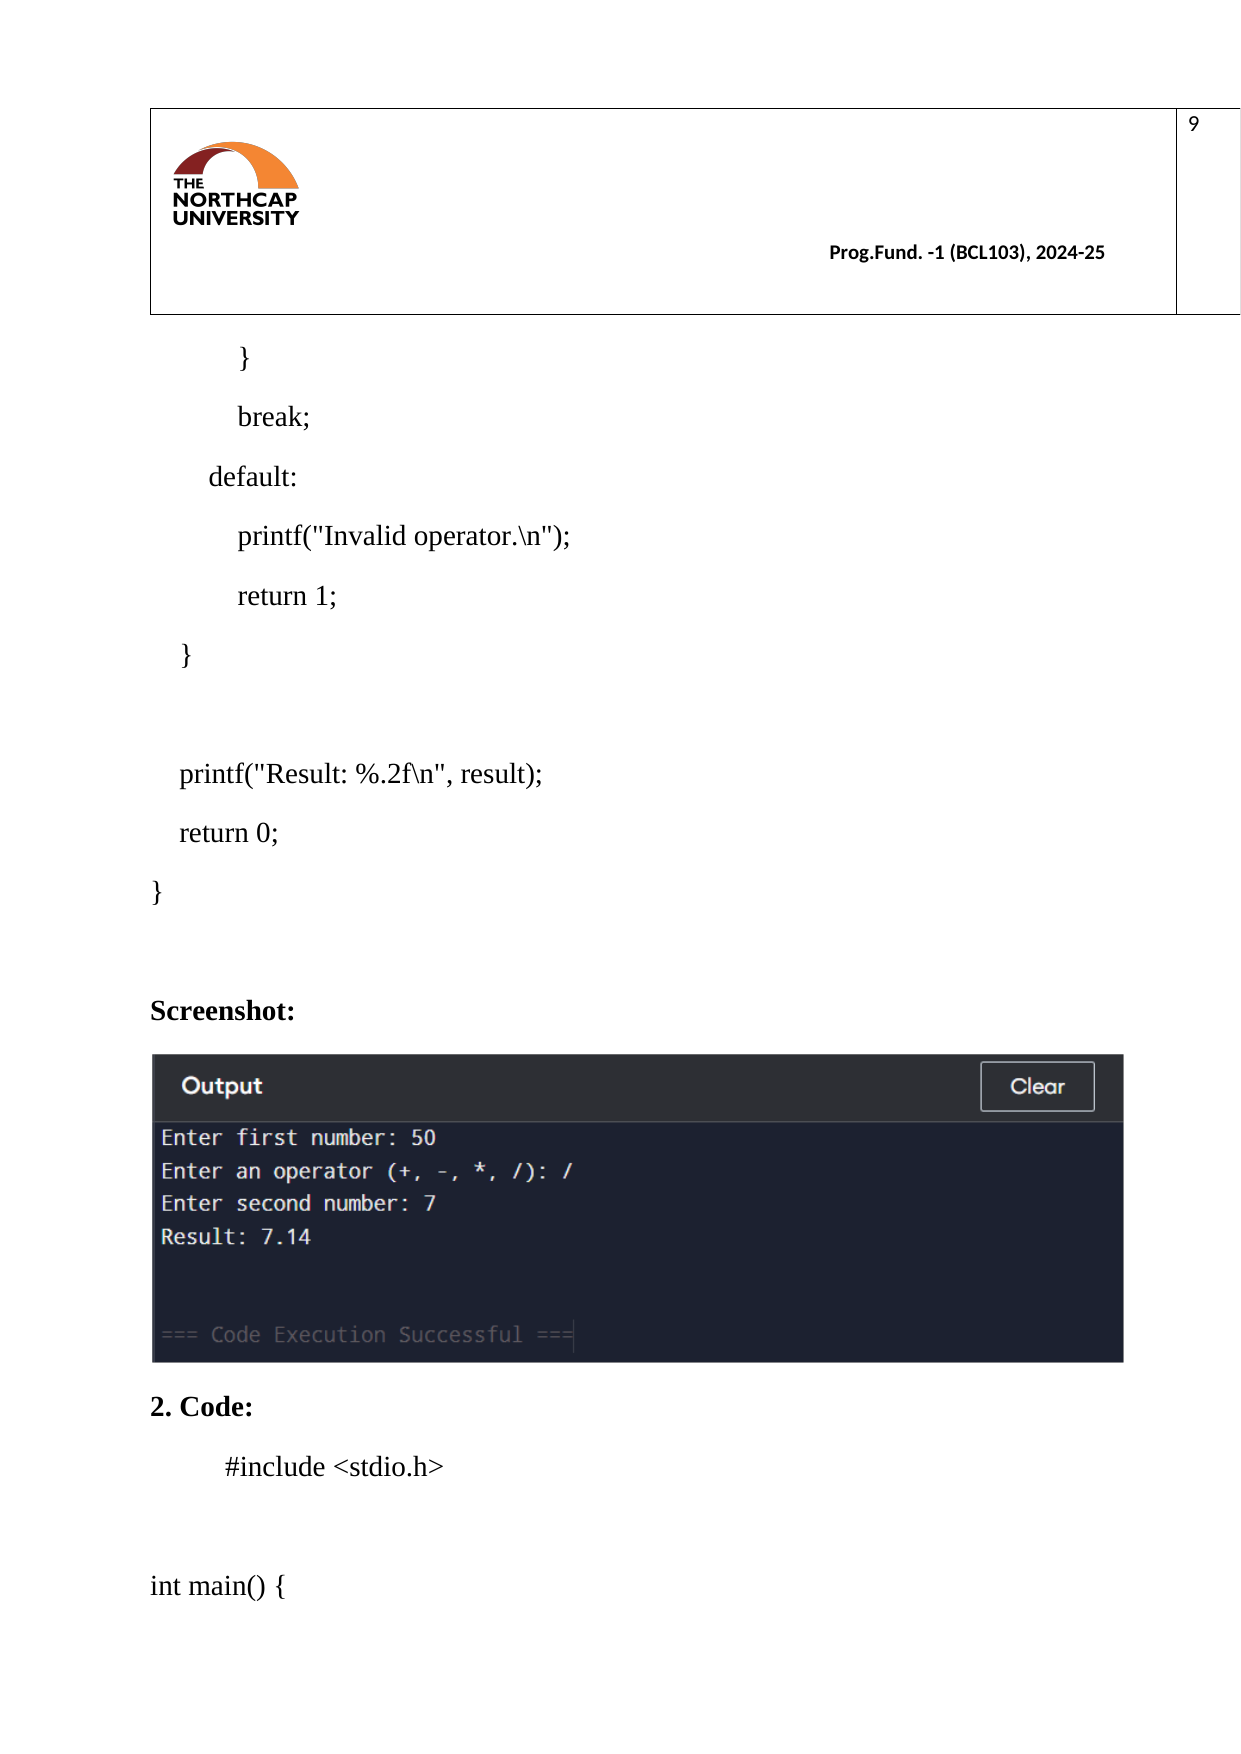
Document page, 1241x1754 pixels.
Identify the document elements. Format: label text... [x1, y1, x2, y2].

text return 1; [150, 578, 1090, 611]
text return 0; [150, 815, 1090, 849]
text printf("Result: %.2f\n", result); [150, 756, 1090, 789]
text } [150, 637, 1090, 671]
text #include <stdio.h> [150, 1449, 1090, 1482]
text int main() { [150, 1568, 1090, 1601]
text } [150, 340, 1090, 374]
text default: [150, 459, 1090, 492]
text printf("Invalid operator.\n"); [150, 518, 1090, 552]
picture [150, 1052, 1125, 1365]
text 2. Code: [150, 1389, 1090, 1423]
text break; [150, 399, 1090, 433]
text Screenshot: [150, 993, 1090, 1027]
picture [161, 109, 312, 259]
text } [150, 874, 1090, 908]
